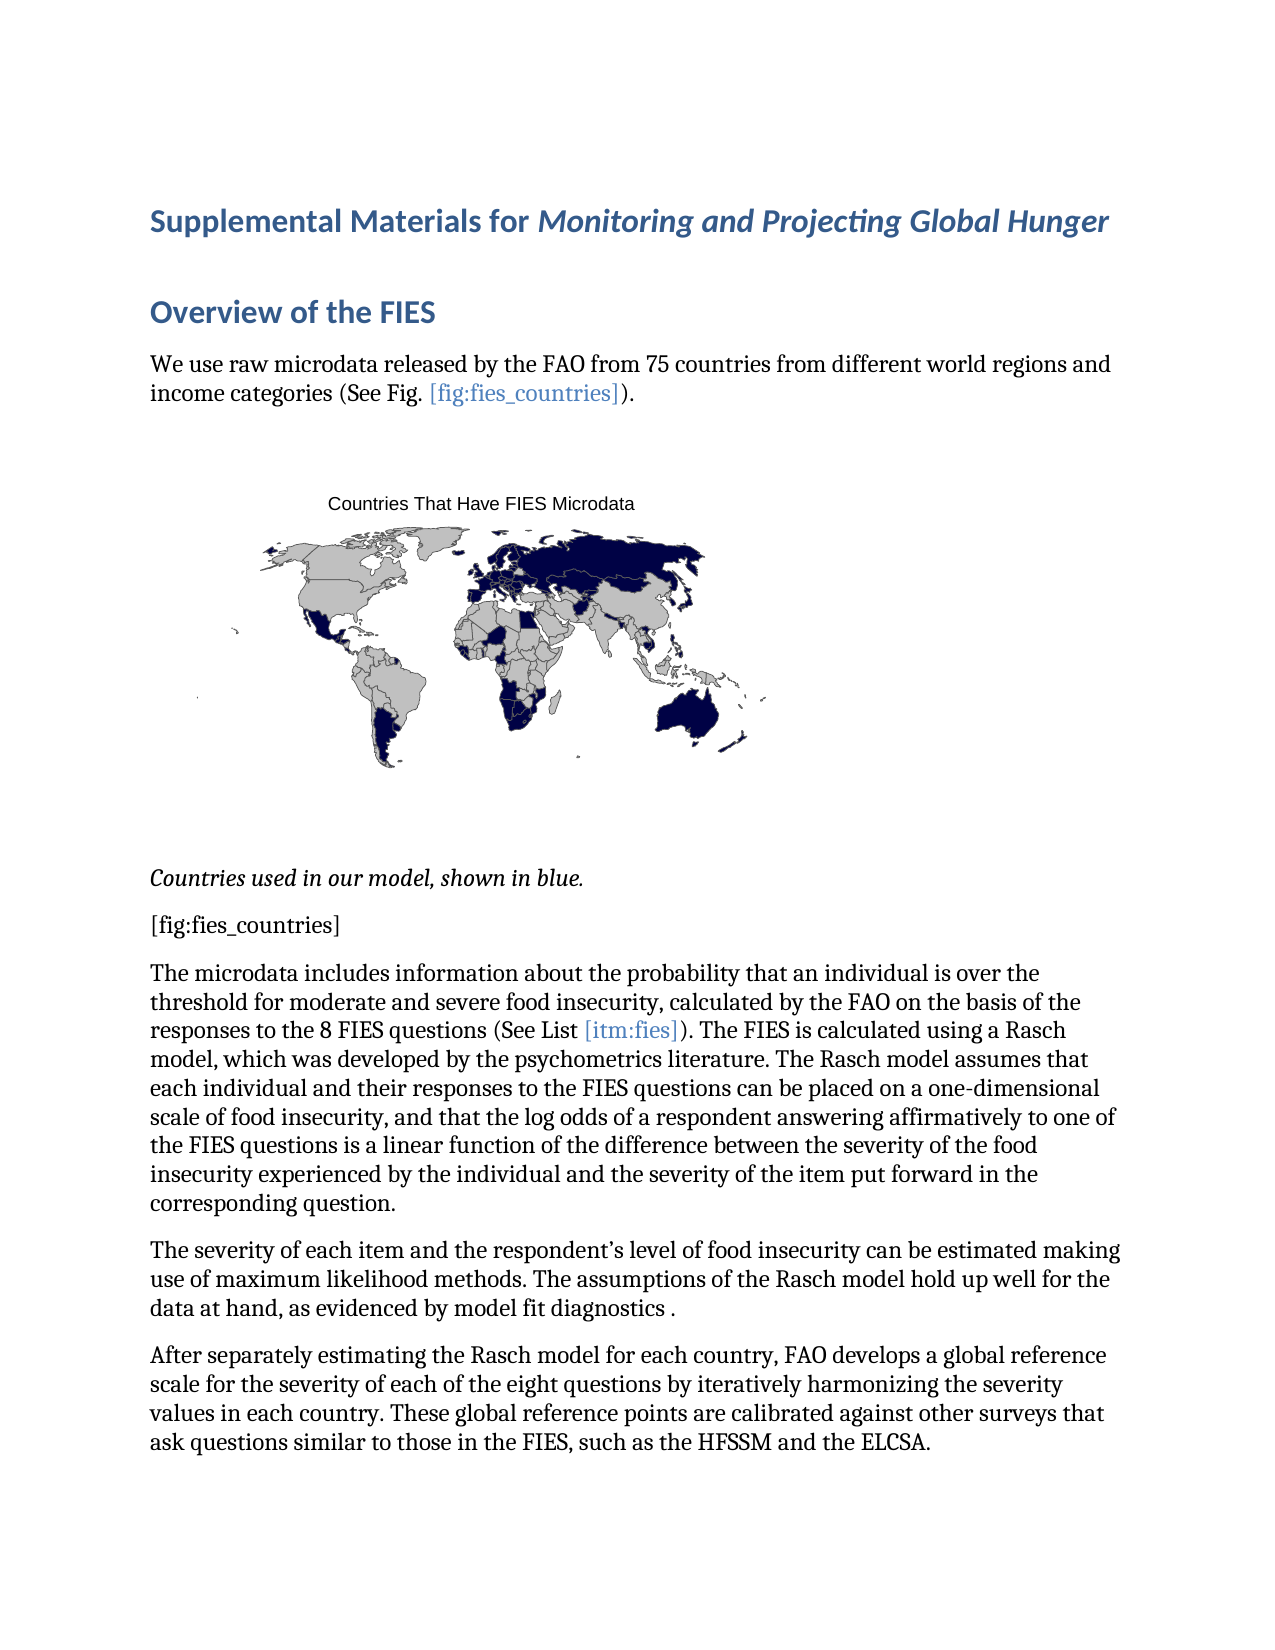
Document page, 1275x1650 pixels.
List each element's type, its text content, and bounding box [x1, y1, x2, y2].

text Countries used in our model, shown in blue. [150, 864, 1125, 893]
text After separately estimating the Rasch model for each country, FAO develops a global reference scale for the severity of each of the eight questions by iteratively harmonizing the severity values in each country. These global reference points are calibrated against other surveys that ask questions similar to those in the FIES, such as the HFSSM and the ELCSA. [150, 1341, 1125, 1456]
subtitle Overview of the FIES [150, 291, 1125, 331]
text The microdata includes information about the probability that an individual is over the threshold for moderate and severe food insecurity, calculated by the FAO on the basis of the responses to the 8 FIES questions (See List [itm:fies]). The FIES is calculated using a Rasch model, which was developed by the psychometrics literature. The Rasch model assumes that each individual and their responses to the FIES questions can be placed on a one-dimensional scale of food insecurity, and that the log odds of a respondent answering affirmatively to one of the FIES questions is a linear function of the difference between the severity of the food insecurity experienced by the individual and the severity of the item put forward in the corresponding question. [150, 959, 1125, 1218]
text We use raw microdata released by the FAO from 75 countries from different world regions and income categories (See Fig. [fig:fies_countries]). [150, 350, 1125, 408]
text [fig:fies_countries] [150, 911, 1125, 940]
text The severity of each item and the respondent’s level of food insecurity can be estimated making use of maximum likelihood methods. The assumptions of the Rasch model hold up well for the data at hand, as evidenced by model fit diagnostics . [150, 1236, 1125, 1323]
subtitle Supplemental Materials for Monitoring and Projecting Global Hunger [150, 200, 1125, 241]
